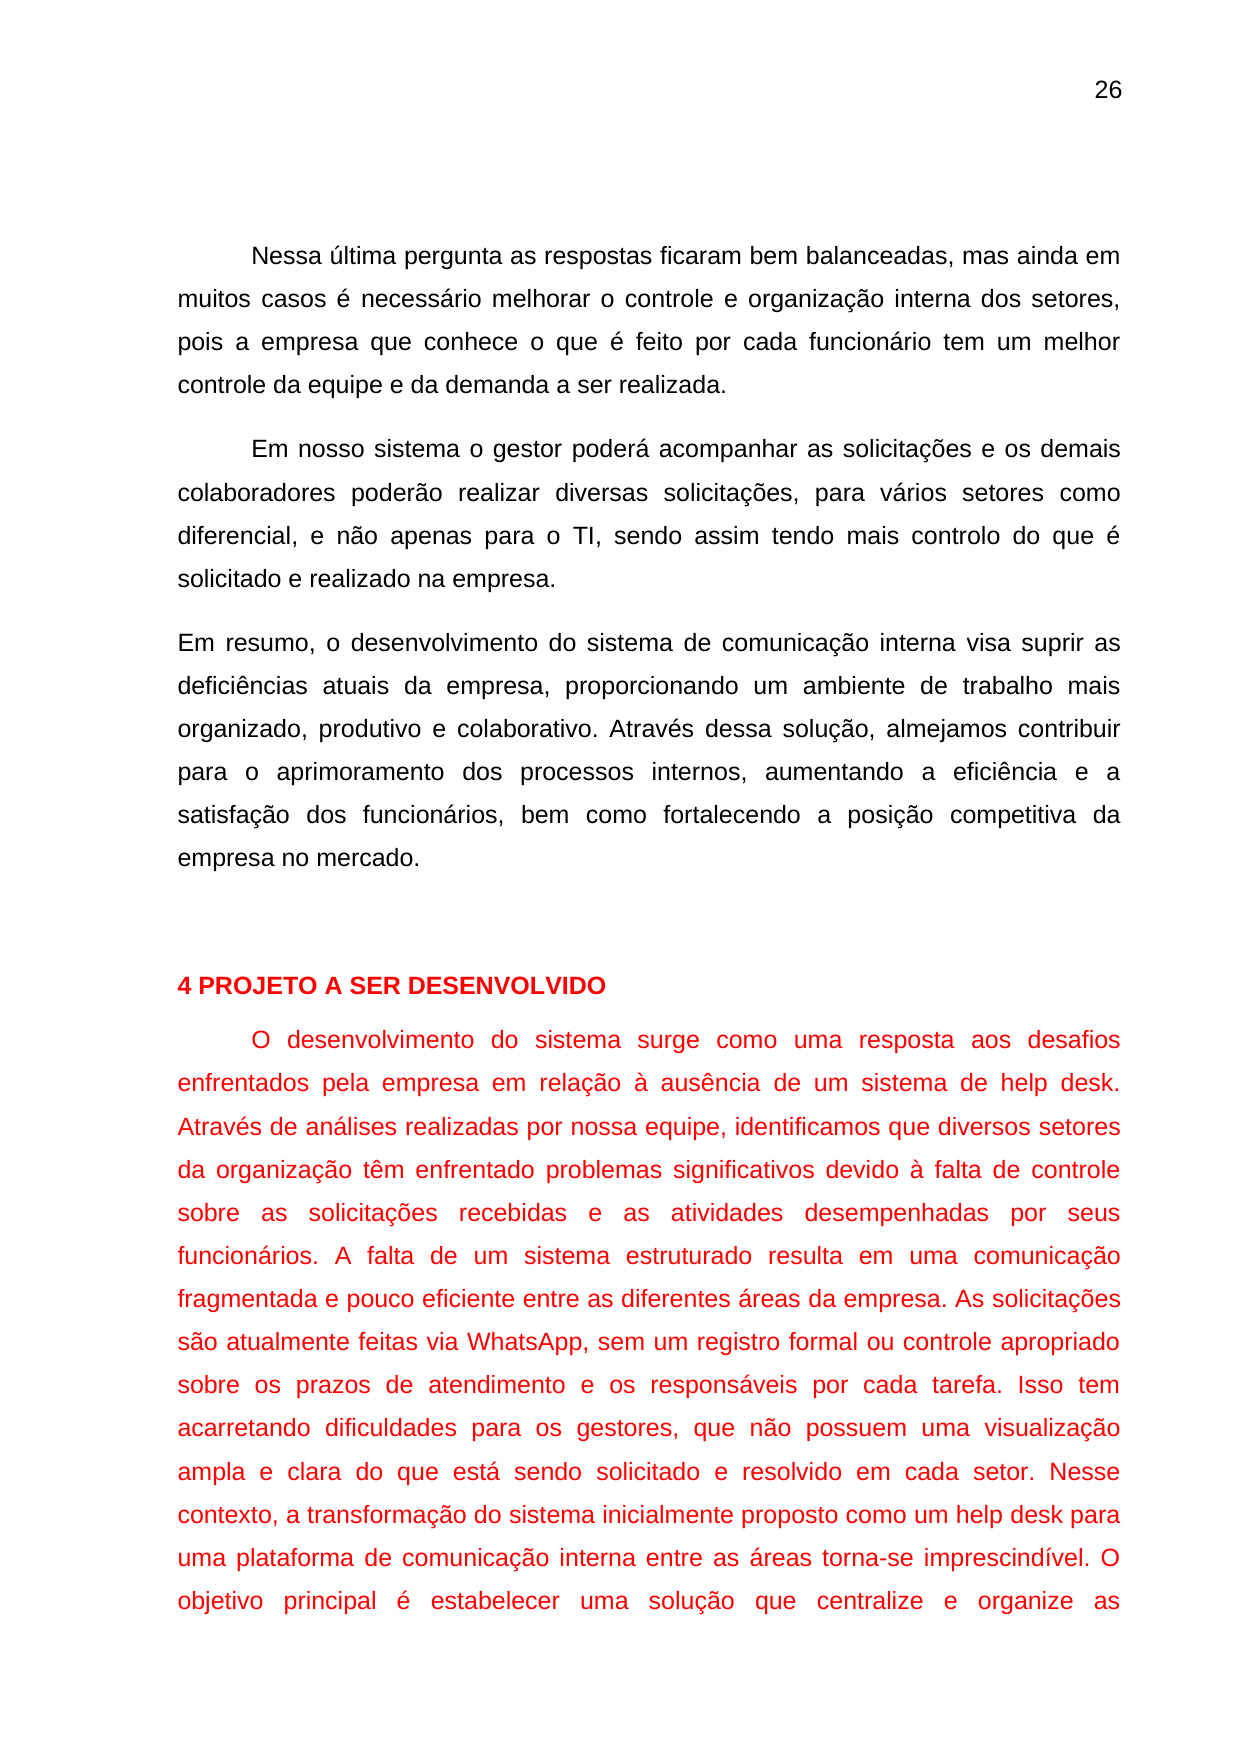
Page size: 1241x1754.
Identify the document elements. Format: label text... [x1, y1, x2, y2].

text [177, 1025, 1122, 1614]
text Nessa última pergunta as respostas ficaram bem balanceadas, mas ainda em muitos casos é necessário melhorar o controle e organização interna dos setores, pois a empresa que conhece o que é feito por cada funcionário tem um melhor controle da equipe e da demanda a ser realizada. [177, 241, 1122, 399]
text Em nosso sistema o gestor poderá acompanhar as solicitações e os demais colaboradores poderão realizar diversas solicitações, para vários setores como diferencial, e não apenas para o TI, sendo assim tendo mais controlo do que é solicitado e realizado na empresa. [177, 434, 1122, 593]
text Em resumo, o desenvolvimento do sistema de comunicação interna visa suprir as deficiências atuais da empresa, proporcionando um ambiente de trabalho mais organizado, produtivo e colaborativo. Através dessa solução, almejamos contribuir para o aprimoramento dos processos internos, aumentando a eficiência e a satisfação dos funcionários, bem como fortalecendo a posição competitiva da empresa no mercado. [177, 628, 1122, 872]
subtitle 4 PROJETO A SER DESENVOLVIDO [177, 971, 1122, 1000]
